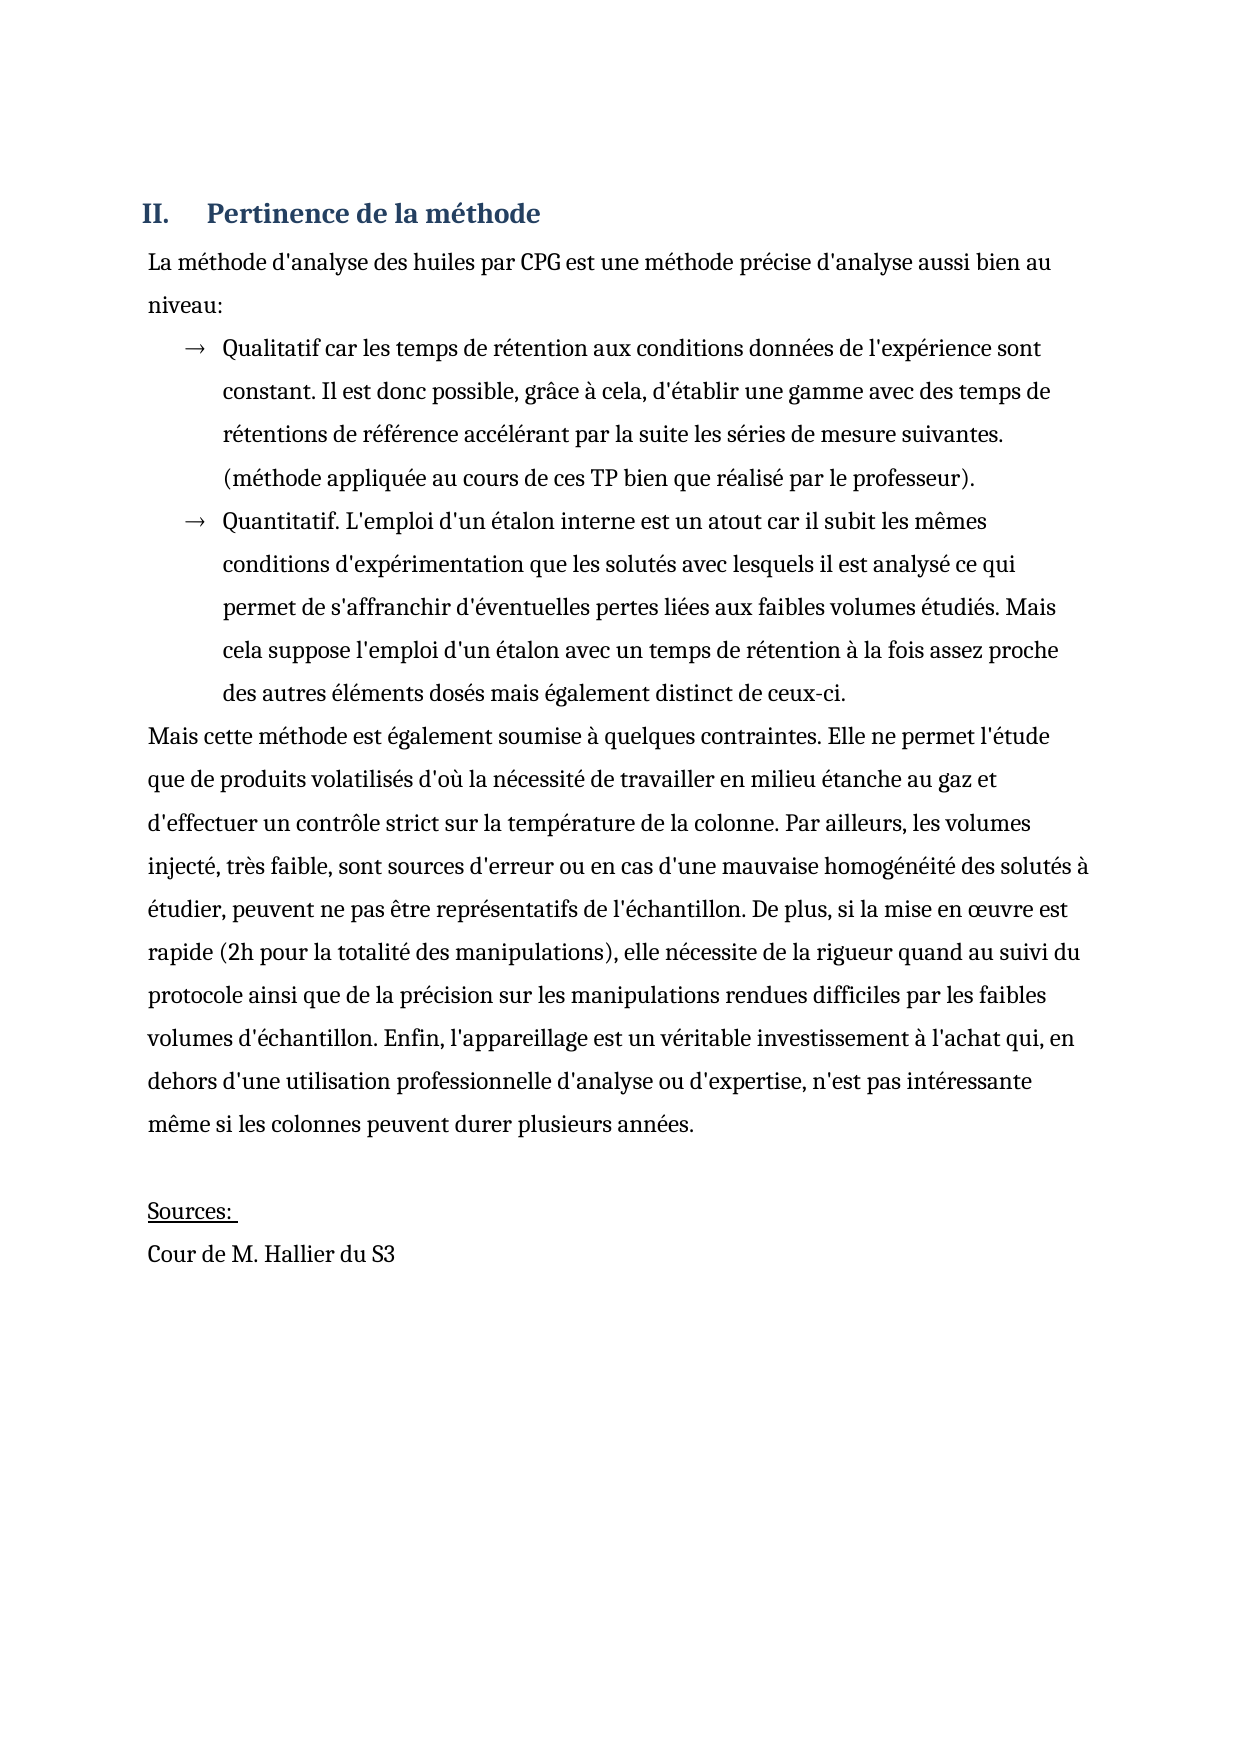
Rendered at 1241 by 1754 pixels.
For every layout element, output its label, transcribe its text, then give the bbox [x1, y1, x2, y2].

text Cour de M. Hallier du S3 [148, 1240, 1093, 1268]
list Quantitatif. L'emploi d'un étalon interne est un atout car il subit les mêmes conditions d'expérimentation que les solutés avec lesquels il est analysé ce qui permet de s'affranchir d'éventuelles pertes liées aux faibles volumes étudiés. Mais cela suppose l'emploi d'un étalon avec un temps de rétention à la fois assez proche des autres éléments dosés mais également distinct de ceux-ci. [185, 507, 1093, 708]
text La méthode d'analyse des huiles par CPG est une méthode précise d'analyse aussi bien au niveau: [148, 248, 1093, 320]
text Mais cette méthode est également soumise à quelques contraintes. Elle ne permet l'étude que de produits volatilisés d'où la nécessité de travailler en milieu étanche au gaz et d'effectuer un contrôle strict sur la température de la colonne. Par ailleurs, les volumes injecté, très faible, sont sources d'erreur ou en cas d'une mauvaise homogénéité des solutés à étudier, peuvent ne pas être représentatifs de l'échantillon. De plus, si la mise en œuvre est rapide (2h pour la totalité des manipulations), elle nécessite de la rigueur quand au suivi du protocole ainsi que de la précision sur les manipulations rendues difficiles par les faibles volumes d'échantillon. Enfin, l'appareillage est un véritable investissement à l'achat qui, en dehors d'une utilisation professionnelle d'analyse ou d'expertise, n'est pas intéressante même si les colonnes peuvent durer plusieurs années. [148, 722, 1093, 1139]
subtitle Pertinence de la méthode [169, 198, 1093, 231]
list Qualitatif car les temps de rétention aux conditions données de l'expérience sont constant. Il est donc possible, grâce à cela, d'établir une gamme avec des temps de rétentions de référence accélérant par la suite les séries de mesure suivantes. (méthode appliquée au cours de ces TP bien que réalisé par le professeur). [185, 334, 1093, 492]
text Sources: [148, 1197, 1093, 1225]
